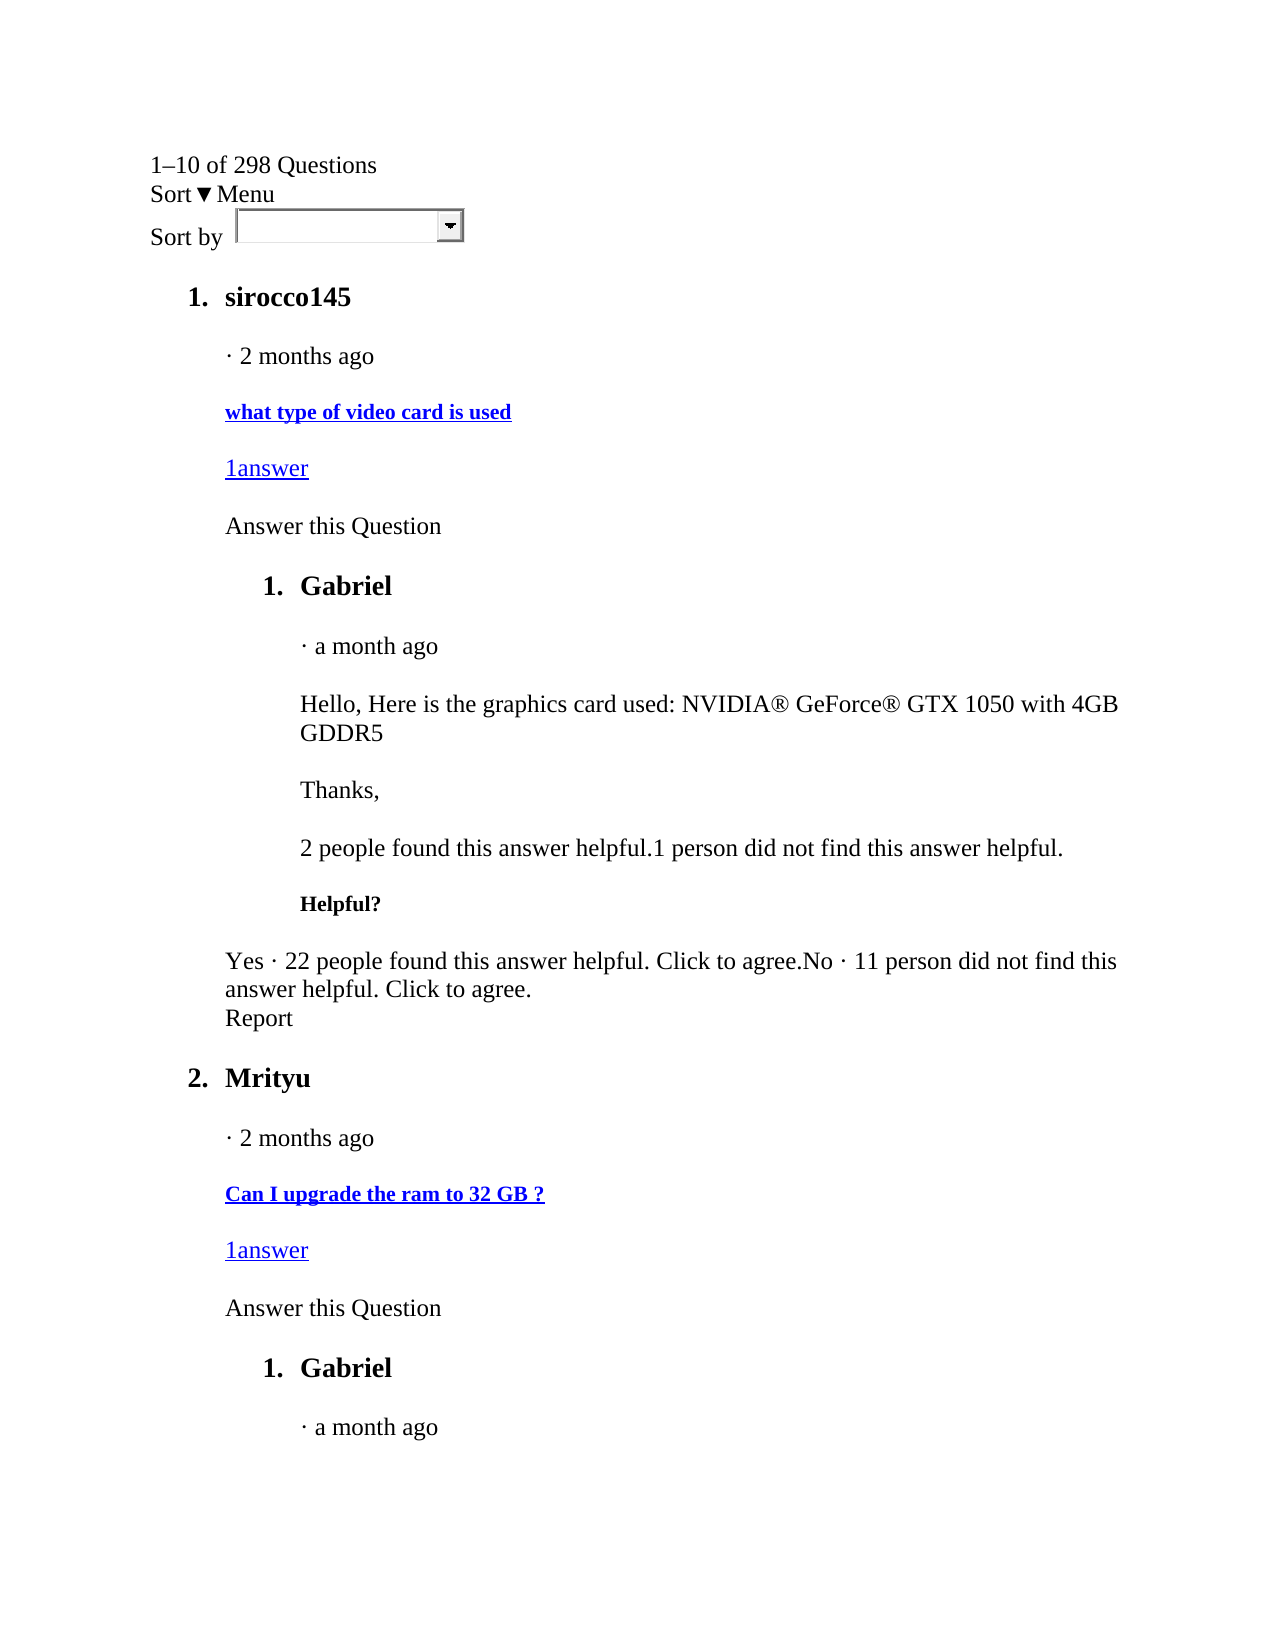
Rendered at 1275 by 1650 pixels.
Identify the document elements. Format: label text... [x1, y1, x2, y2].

text 1answer [225, 1235, 1125, 1264]
text · a month ago [300, 1412, 1125, 1441]
text · 2 months ago [225, 341, 1125, 370]
text Sort▼Menu [150, 179, 1125, 207]
text Yes · 22 people found this answer helpful. Click to agree.No · 11 person did not find this answer helpful. Click to agree. [225, 946, 1125, 1003]
text what type of video card is used [225, 399, 1125, 424]
list Gabriel [262, 569, 1125, 602]
text Report [225, 1003, 1125, 1032]
text Helpful? [300, 891, 1125, 917]
text Hello, Here is the graphics card used: NVIDIA® GeForce® GTX 1050 with 4GB GDDR5 [300, 689, 1125, 746]
list sirocco145 [187, 280, 1125, 312]
text Answer this Question [225, 511, 1125, 540]
text 1answer [225, 453, 1125, 482]
text Sort by [150, 207, 1125, 251]
text · 2 months ago [225, 1123, 1125, 1151]
text · a month ago [300, 631, 1125, 660]
text 2 people found this answer helpful.1 person did not find this answer helpful. [300, 833, 1125, 862]
text Answer this Question [225, 1293, 1125, 1322]
list Mrityu [187, 1061, 1125, 1093]
list Gabriel [262, 1351, 1125, 1383]
text Can I upgrade the ram to 32 GB ? [225, 1181, 1125, 1206]
text 1–10 of 298 Questions [150, 150, 1125, 179]
text Thanks, [300, 776, 1125, 804]
